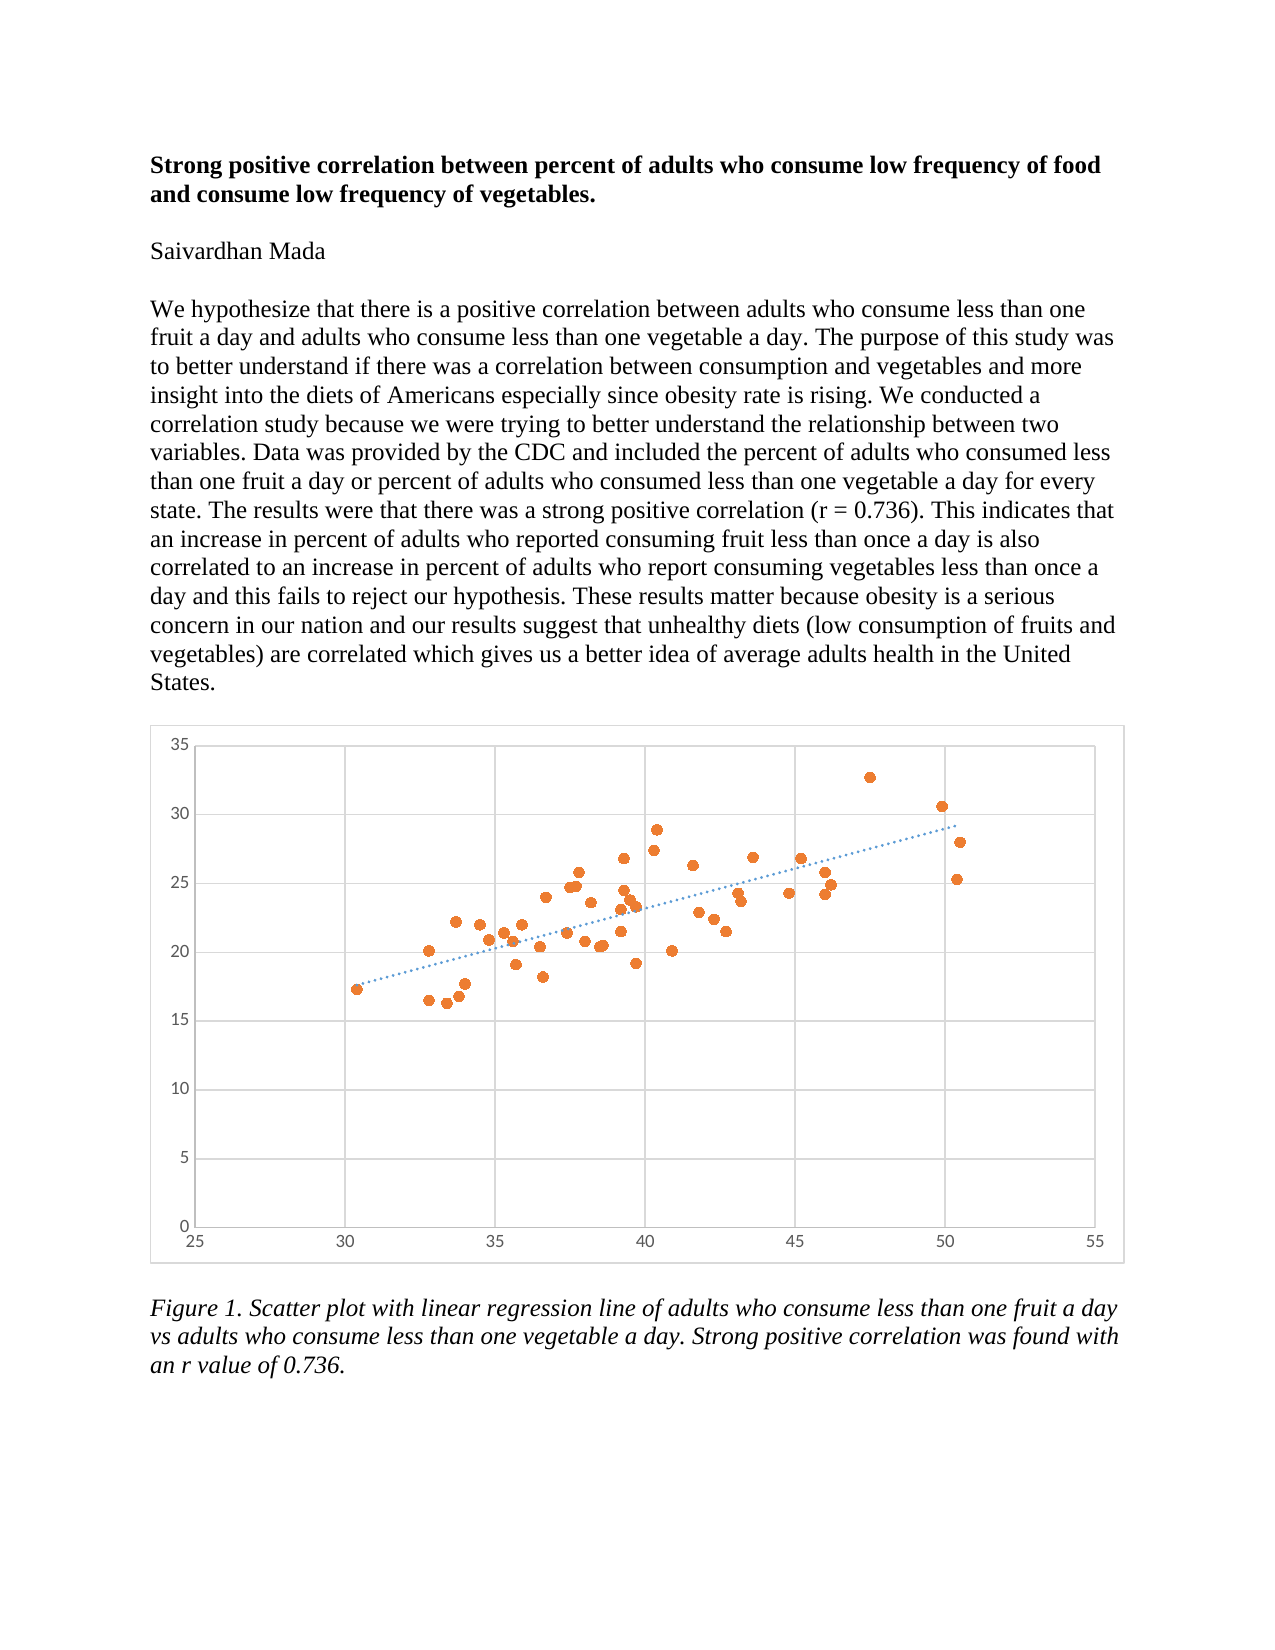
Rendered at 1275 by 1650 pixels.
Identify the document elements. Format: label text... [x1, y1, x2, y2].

text We hypothesize that there is a positive correlation between adults who consume less than one fruit a day and adults who consume less than one vegetable a day. The purpose of this study was to better understand if there was a correlation between consumption and vegetables and more insight into the diets of Americans especially since obesity rate is rising. We conducted a correlation study because we were trying to better understand the relationship between two variables. Data was provided by the CDC and included the percent of adults who consumed less than one fruit a day or percent of adults who consumed less than one vegetable a day for every state. The results were that there was a strong positive correlation (r = 0.736). This indicates that an increase in percent of adults who reported consuming fruit less than once a day is also correlated to an increase in percent of adults who report consuming vegetables less than once a day and this fails to reject our hypothesis. These results matter because obesity is a serious concern in our nation and our results suggest that unhealthy diets (low consumption of fruits and vegetables) are correlated which gives us a better idea of average adults health in the United States. [150, 294, 1125, 696]
text Saivardhan Mada [150, 236, 1125, 265]
text Figure 1. Scatter plot with linear regression line of adults who consume less than one fruit a day vs adults who consume less than one vegetable a day. Strong positive correlation was found with an r value of 0.736. [150, 1293, 1125, 1379]
text Strong positive correlation between percent of adults who consume low frequency of food and consume low frequency of vegetables. [150, 150, 1125, 207]
